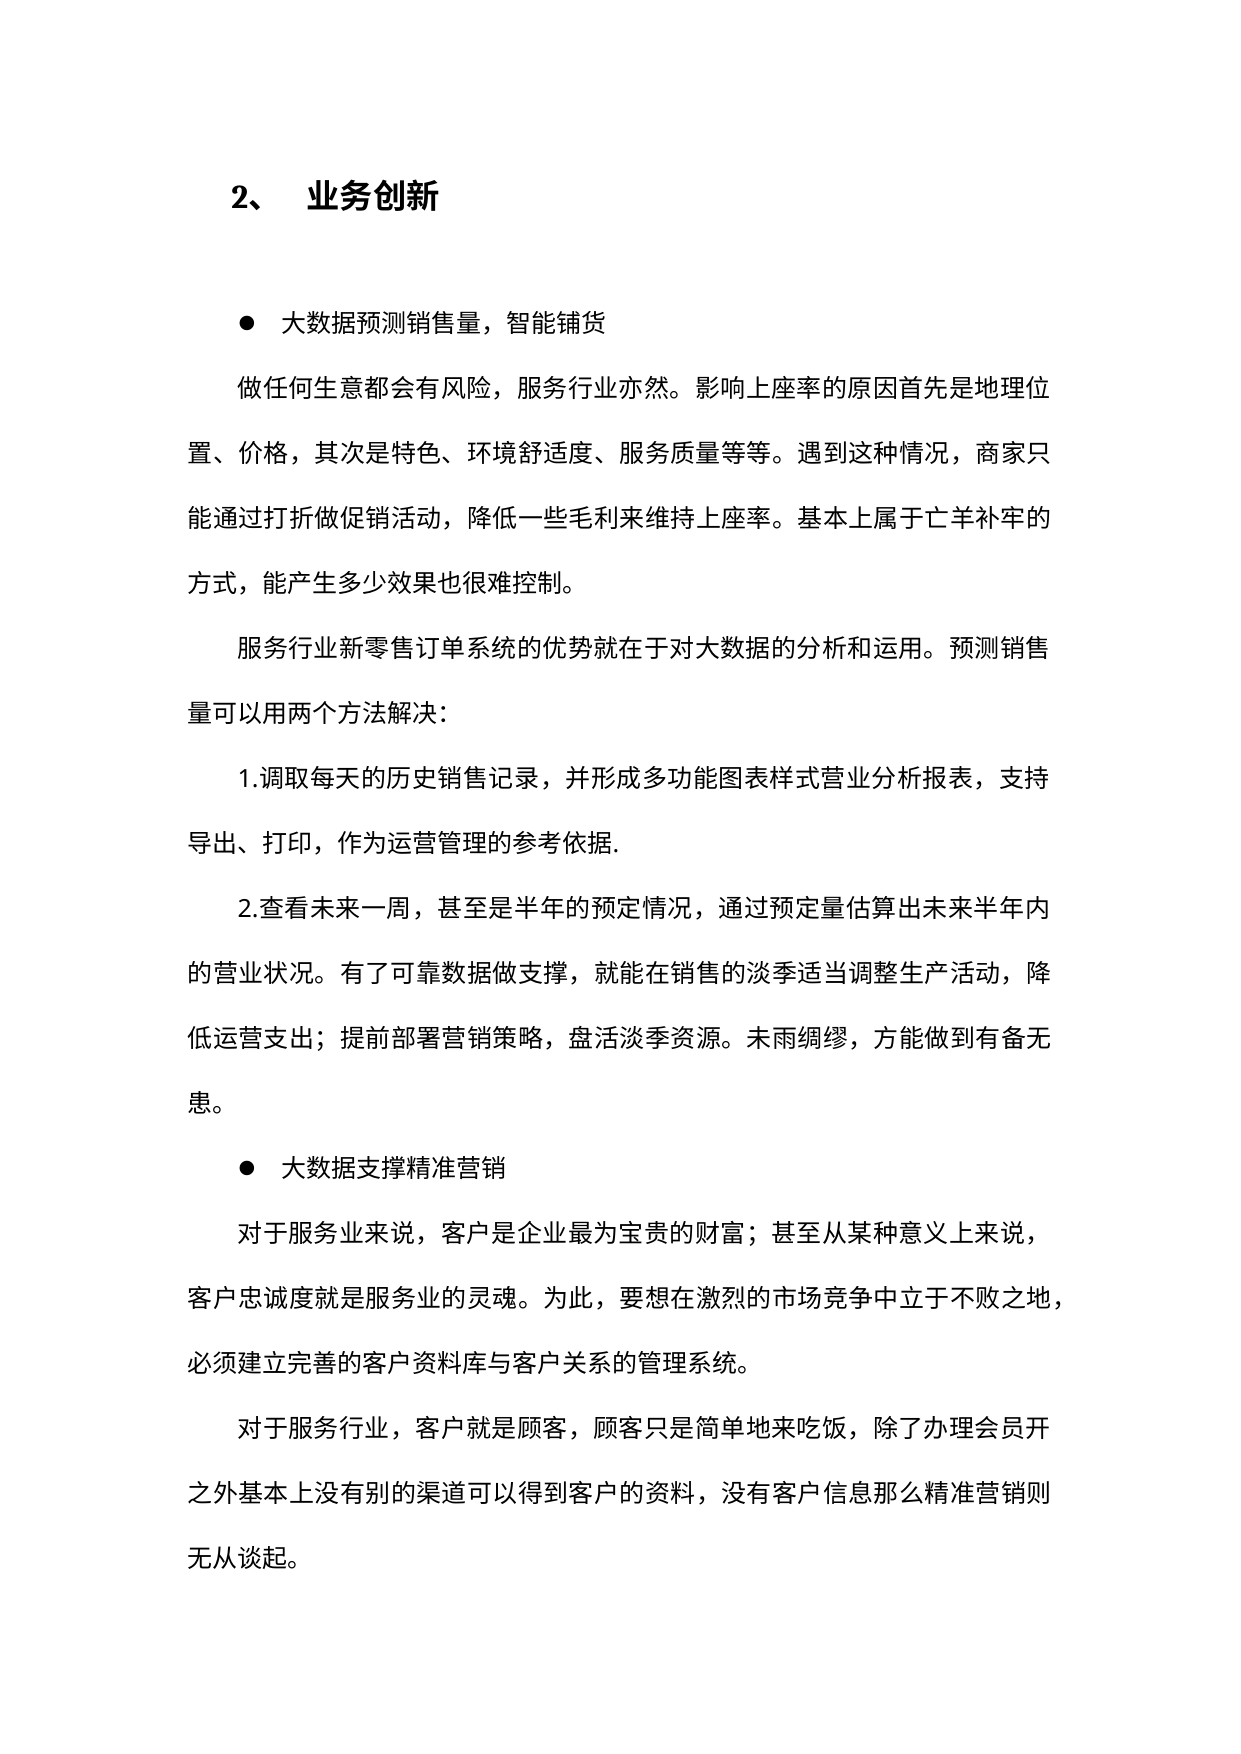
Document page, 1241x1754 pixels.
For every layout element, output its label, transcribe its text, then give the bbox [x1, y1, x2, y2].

text 服务行业新零售订单系统的优势就在于对大数据的分析和运用。预测销售量可以用两个方法解决： [187, 614, 1053, 744]
text 对于服务行业，客户就是顾客，顾客只是简单地来吃饭，除了办理会员开之外基本上没有别的渠道可以得到客户的资料，没有客户信息那么精准营销则无从谈起。 [187, 1394, 1053, 1589]
list 大数据预测销售量，智能铺货 [237, 289, 1053, 354]
text 1.调取每天的历史销售记录，并形成多功能图表样式营业分析报表，支持导出、打印，作为运营管理的参考依据. [187, 744, 1053, 874]
text 做任何生意都会有风险，服务行业亦然。影响上座率的原因首先是地理位置、价格，其次是特色、环境舒适度、服务质量等等。遇到这种情况，商家只能通过打折做促销活动，降低一些毛利来维持上座率。基本上属于亡羊补牢的方式，能产生多少效果也很难控制。 [187, 354, 1053, 614]
text 2.查看未来一周，甚至是半年的预定情况，通过预定量估算出未来半年内的营业状况。有了可靠数据做支撑，就能在销售的淡季适当调整生产活动，降低运营支出；提前部署营销策略，盘活淡季资源。未雨绸缪，方能做到有备无患。 [187, 874, 1053, 1134]
text 对于服务业来说，客户是企业最为宝贵的财富；甚至从某种意义上来说，客户忠诚度就是服务业的灵魂。为此，要想在激烈的市场竞争中立于不败之地，必须建立完善的客户资料库与客户关系的管理系统。 [187, 1199, 1053, 1394]
list 大数据支撑精准营销 [237, 1134, 1053, 1199]
list 业务创新 [231, 162, 1053, 227]
